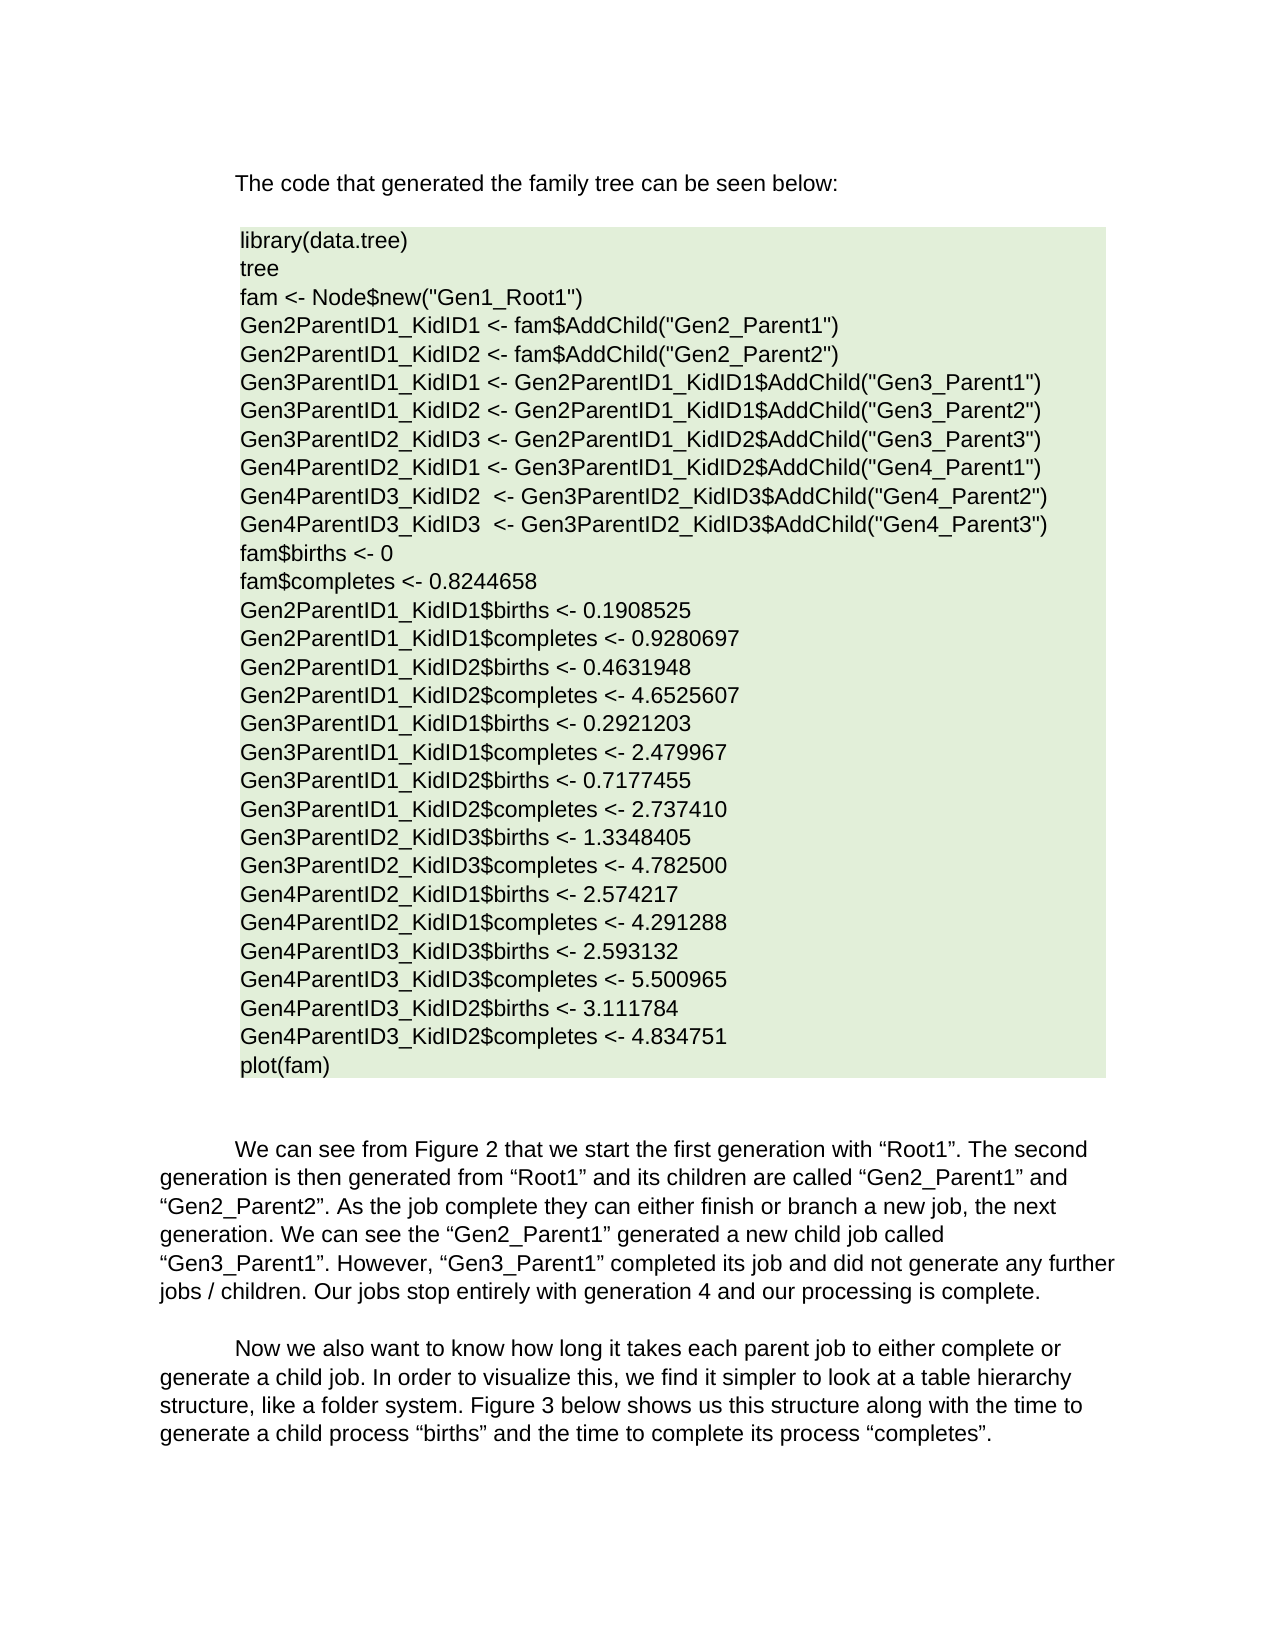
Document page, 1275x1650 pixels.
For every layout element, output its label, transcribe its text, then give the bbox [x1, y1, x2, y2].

text Gen2ParentID1_KidID1$births <- 0.1908525 [240, 597, 1106, 623]
text fam$completes <- 0.8244658 [240, 568, 1106, 594]
text Gen4ParentID3_KidID2$births <- 3.111784 [240, 995, 1106, 1021]
text Gen3ParentID2_KidID3$births <- 1.3348405 [240, 824, 1106, 850]
text Gen4ParentID2_KidID1 <- Gen3ParentID1_KidID2$AddChild("Gen4_Parent1") [240, 454, 1106, 481]
text Gen3ParentID1_KidID1 <- Gen2ParentID1_KidID1$AddChild("Gen3_Parent1") [240, 369, 1106, 395]
text Gen2ParentID1_KidID2 <- fam$AddChild("Gen2_Parent2") [240, 341, 1106, 367]
text Gen3ParentID2_KidID3 <- Gen2ParentID1_KidID2$AddChild("Gen3_Parent3") [240, 426, 1106, 452]
text Gen4ParentID2_KidID1$births <- 2.574217 [240, 881, 1106, 907]
text Gen2ParentID1_KidID2$completes <- 4.6525607 [240, 682, 1106, 708]
text fam <- Node$new("Gen1_Root1") [240, 284, 1106, 310]
text library(data.tree) [240, 227, 1106, 253]
text Gen2ParentID1_KidID1$completes <- 0.9280697 [240, 625, 1106, 651]
text Gen3ParentID1_KidID1$completes <- 2.479967 [240, 739, 1106, 765]
text Gen3ParentID1_KidID2$births <- 0.7177455 [240, 767, 1106, 793]
text Gen4ParentID3_KidID3 <- Gen3ParentID2_KidID3$AddChild("Gen4_Parent3") [240, 511, 1106, 538]
text fam$births <- 0 [240, 540, 1106, 566]
text Gen3ParentID1_KidID2$completes <- 2.737410 [240, 796, 1106, 822]
text Gen4ParentID3_KidID2$completes <- 4.834751 [240, 1023, 1106, 1049]
text The code that generated the family tree can be seen below: [159, 170, 1116, 196]
text Gen4ParentID3_KidID3$births <- 2.593132 [240, 938, 1106, 964]
text We can see from Figure 2 that we start the first generation with “Root1”. The second generation is then generated from “Root1” and its children are called “Gen2_Parent1” and “Gen2_Parent2”. As the job complete they can either finish or branch a new job, the next generation. We can see the “Gen2_Parent1” generated a new child job called “Gen3_Parent1”. However, “Gen3_Parent1” completed its job and did not generate any further jobs / children. Our jobs stop entirely with generation 4 and our processing is complete. [159, 1136, 1116, 1304]
text Gen4ParentID2_KidID1$completes <- 4.291288 [240, 909, 1106, 936]
text Gen2ParentID1_KidID2$births <- 0.4631948 [240, 653, 1106, 680]
text Gen3ParentID1_KidID2 <- Gen2ParentID1_KidID1$AddChild("Gen3_Parent2") [240, 397, 1106, 424]
text Now we also want to know how long it takes each parent job to either complete or generate a child job. In order to visualize this, we find it simpler to look at a table hierarchy structure, like a folder system. Figure 3 below shows us this structure along with the time to generate a child process “births” and the time to complete its process “completes”. [159, 1335, 1116, 1447]
text Gen3ParentID1_KidID1$births <- 0.2921203 [240, 710, 1106, 737]
text Gen2ParentID1_KidID1 <- fam$AddChild("Gen2_Parent1") [240, 312, 1106, 338]
text Gen4ParentID3_KidID3$completes <- 5.500965 [240, 966, 1106, 993]
text Gen3ParentID2_KidID3$completes <- 4.782500 [240, 852, 1106, 879]
text Gen4ParentID3_KidID2 <- Gen3ParentID2_KidID3$AddChild("Gen4_Parent2") [240, 483, 1106, 509]
text tree [240, 255, 1106, 282]
text plot(fam) [240, 1052, 1106, 1078]
